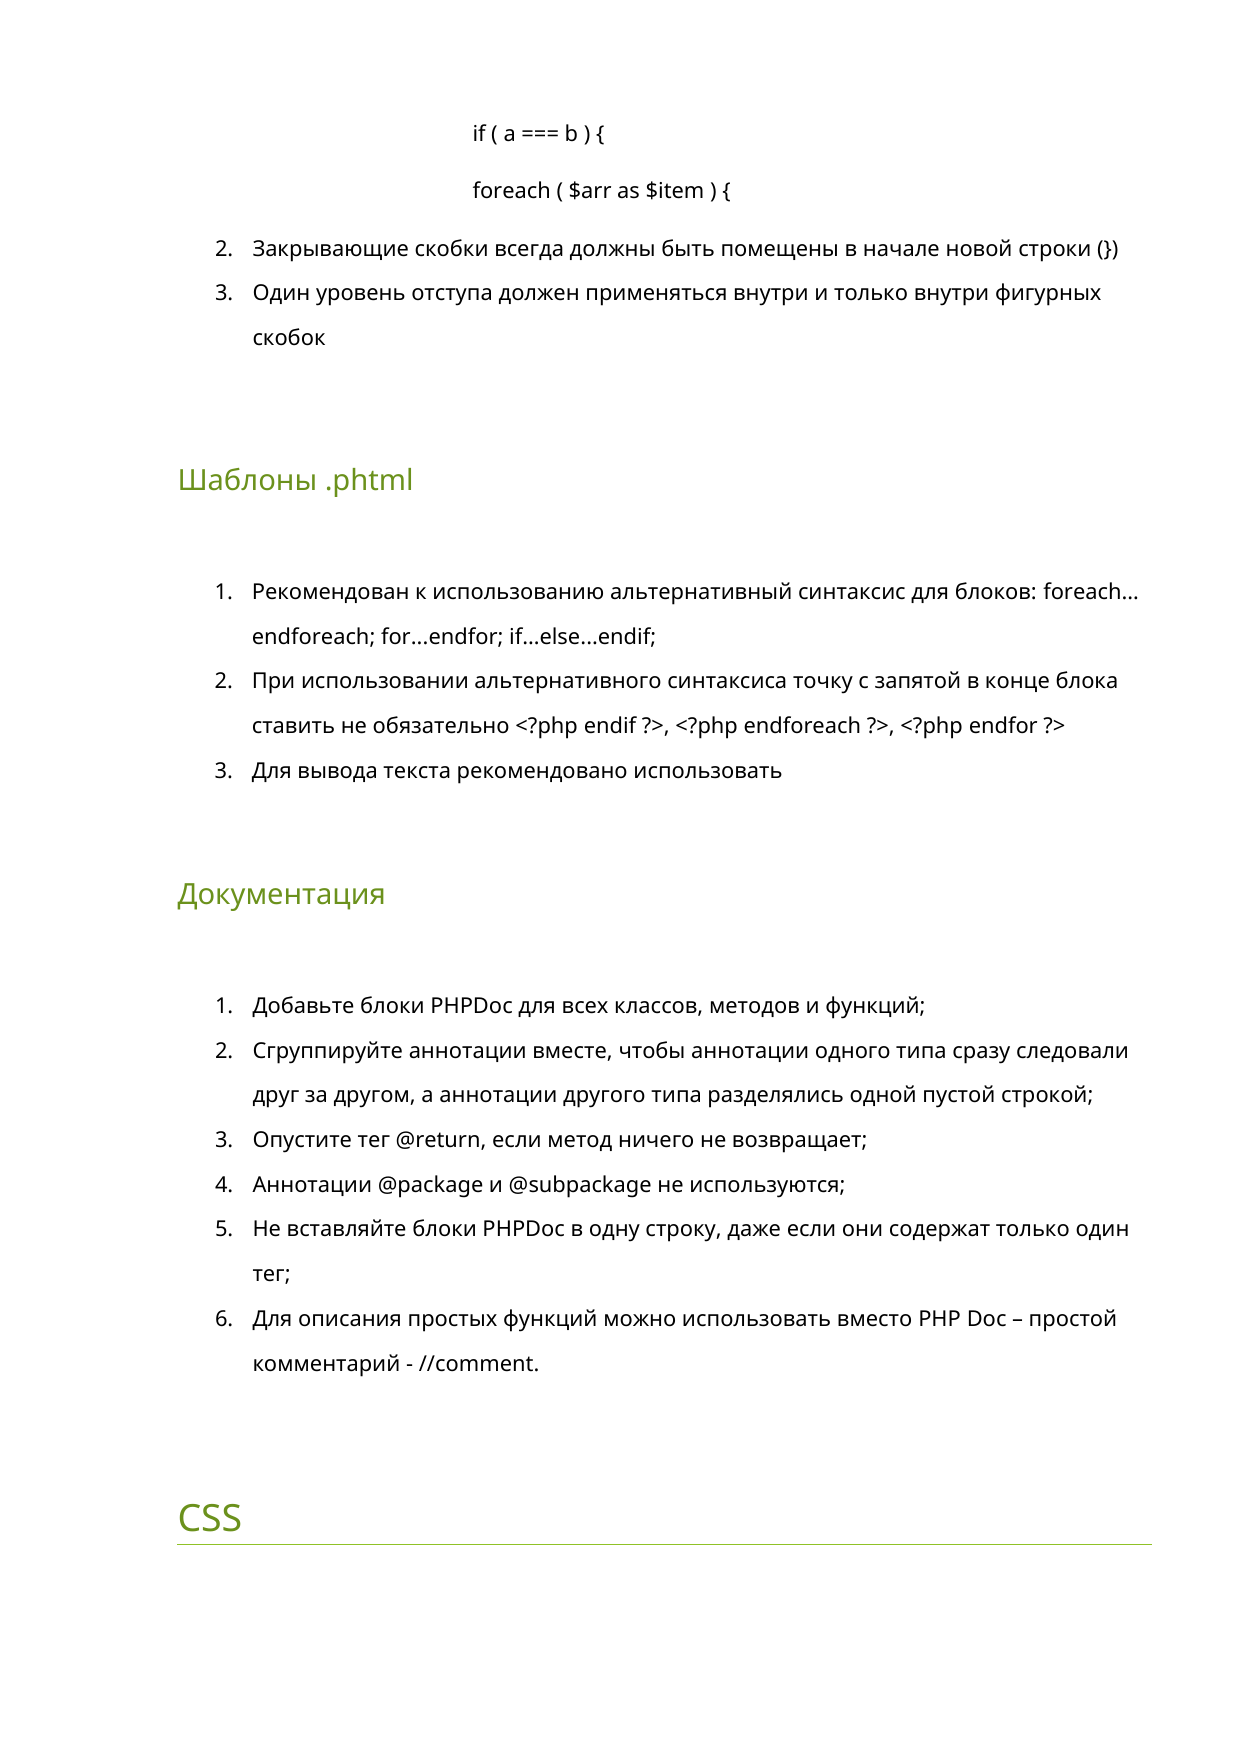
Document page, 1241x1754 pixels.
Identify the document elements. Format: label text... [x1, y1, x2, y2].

subtitle CSS [177, 1491, 1152, 1544]
list Закрывающие скобки всегда должны быть помещены в начале новой строки (}) [215, 232, 1152, 262]
list Опустите тег @return, если метод ничего не возвращает; [215, 1124, 1152, 1154]
subtitle Документация [177, 873, 1152, 913]
list При использовании альтернативного синтаксиса точку с запятой в конце блока ставить не обязательно <?php endif ?>, <?php endforeach ?>, <?php endfor ?> [214, 665, 1152, 740]
list Добавьте блоки PHPDoc для всех классов, методов и функций; [215, 990, 1152, 1020]
text foreach ( $arr as $item ) { [177, 175, 1152, 205]
list Рекомендован к использованию альтернативный синтаксис для блоков: foreach…endforeach; for...endfor; if…else...endif; [214, 576, 1152, 651]
list Для описания простых функций можно использовать вместо PHP Doc – простой комментарий - //comment. [215, 1303, 1152, 1377]
subtitle Шаблоны .phtml [177, 459, 1152, 499]
list Аннотации @package и @subpackage не используются; [215, 1169, 1152, 1198]
list Сгруппируйте аннотации вместе, чтобы аннотации одного типа сразу следовали друг за другом, а аннотации другого типа разделялись одной пустой строкой; [215, 1035, 1152, 1109]
list Не вставляйте блоки PHPDoc в одну строку, даже если они содержат только один тег; [215, 1213, 1152, 1288]
text if ( a === b ) { [177, 118, 1152, 148]
list Один уровень отступа должен применяться внутри и только внутри фигурных скобок [215, 277, 1152, 352]
list Для вывода текста рекомендовано использовать [214, 755, 1152, 784]
